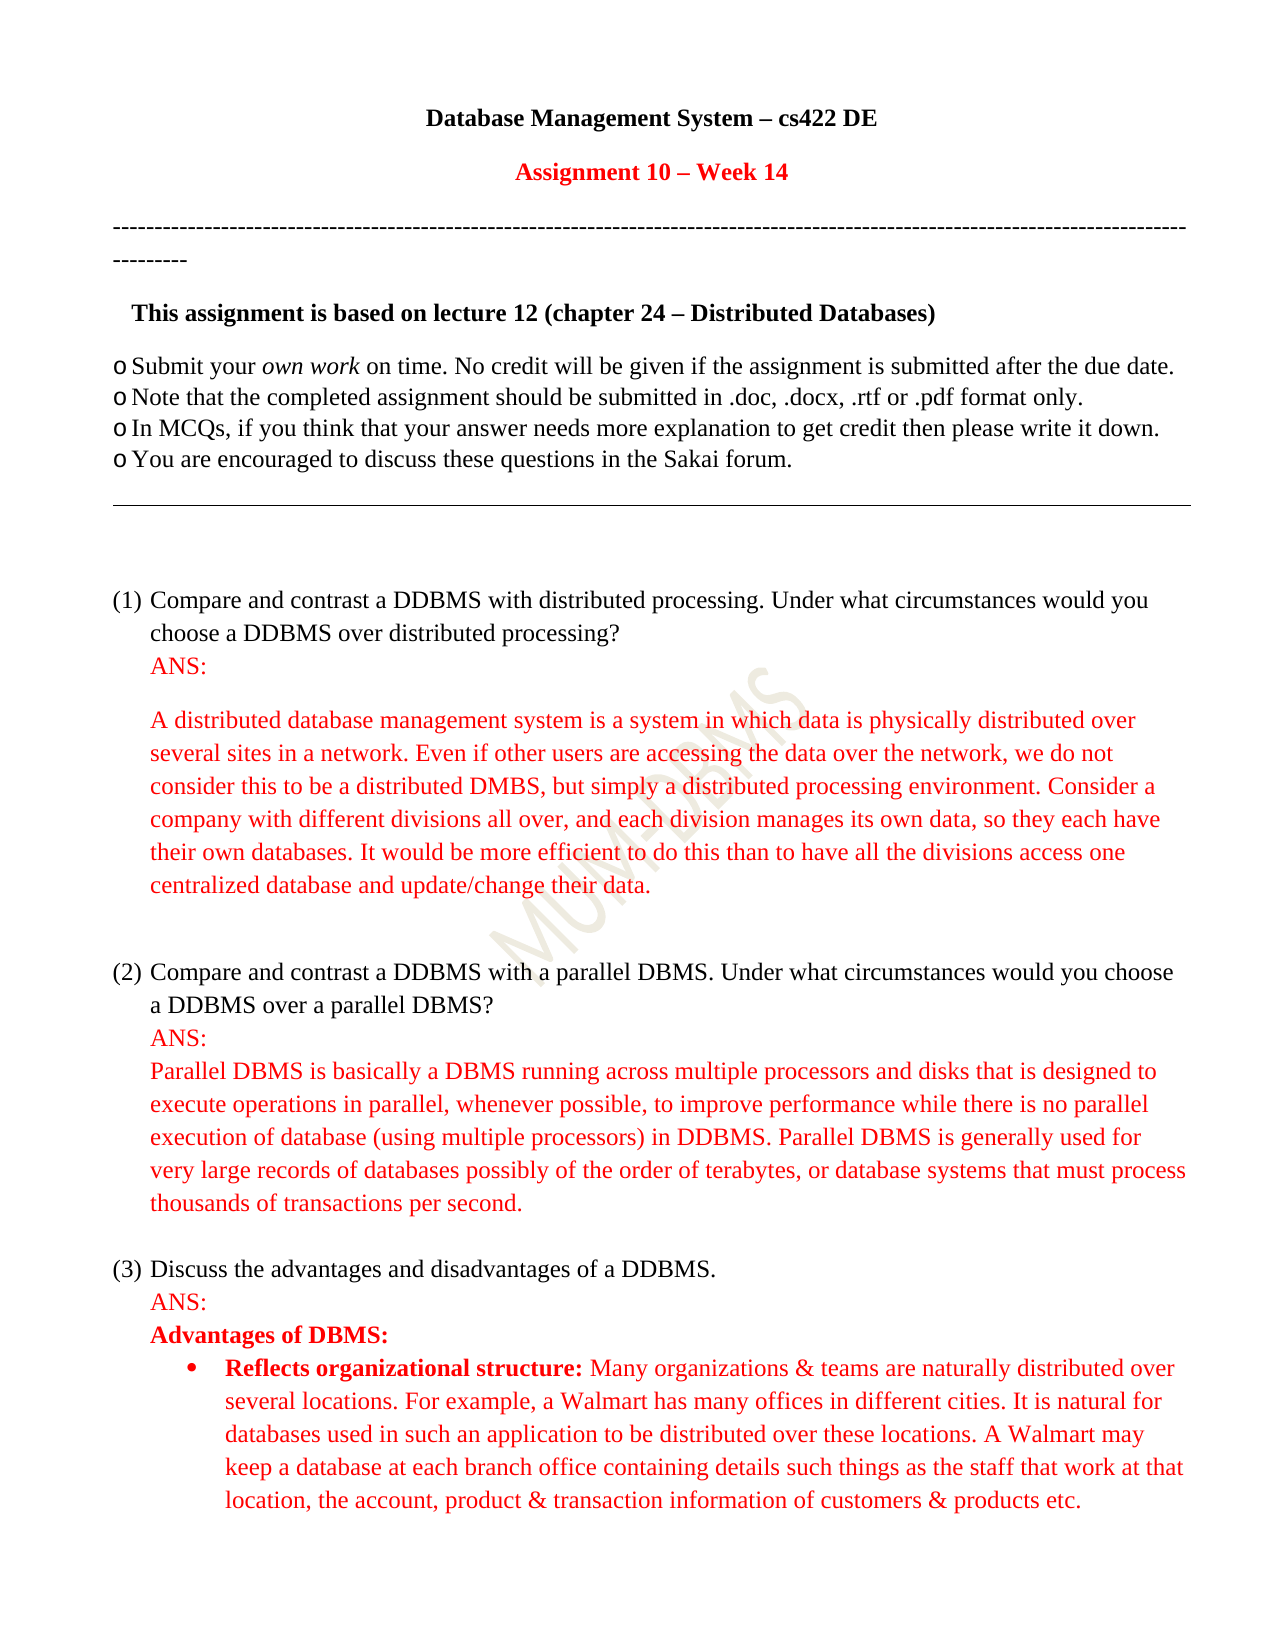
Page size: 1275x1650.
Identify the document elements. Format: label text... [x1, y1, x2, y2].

list ANS: [150, 1023, 1191, 1052]
text ------------------------------------------------------------------------------------------------------------------------------------------ [112, 211, 1191, 272]
list Discuss the advantages and disadvantages of a DDBMS. [112, 1254, 1191, 1283]
list Compare and contrast a DDBMS with distributed processing. Under what circumstances would you choose a DDBMS over distributed processing? [112, 585, 1191, 647]
list A distributed database management system is a system in which data is physically distributed over several sites in a network. Even if other users are accessing the data over the network, we do not consider this to be a distributed DMBS, but simply a distributed processing environment. Consider a company with different divisions all over, and each division manages its own data, so they each have their own databases. It would be more efficient to do this than to have all the divisions access one centralized database and update/change their data. [150, 705, 1191, 899]
list Compare and contrast a DDBMS with a parallel DBMS. Under what circumstances would you choose a DDBMS over a parallel DBMS? [112, 957, 1191, 1019]
text This assignment is based on lecture 12 (chapter 24 – Distributed Databases) [131, 298, 1191, 326]
text Assignment 10 – Week 14 [112, 157, 1191, 186]
list In MCQs, if you think that your answer needs more explanation to get credit then please write it down. [112, 413, 1191, 444]
list Note that the completed assignment should be submitted in .doc, .docx, .rtf or .pdf format only. [112, 382, 1191, 413]
list Advantages of DBMS: [150, 1320, 1191, 1349]
list ANS: [150, 1287, 1191, 1316]
text Database Management System – cs422 DE [112, 103, 1191, 132]
list Submit your own work on time. No credit will be given if the assignment is submitted after the due date. [112, 351, 1191, 382]
list You are encouraged to discuss these questions in the Sakai forum. [112, 444, 1191, 475]
list Reflects organizational structure: Many organizations & teams are naturally distributed over several locations. For example, a Walmart has many offices in different cities. It is natural for databases used in such an application to be distributed over these locations. A Walmart may keep a database at each branch office containing details such things as the staff that work at that location, the account, product & transaction information of customers & products etc. [187, 1353, 1191, 1514]
list Parallel DBMS is basically a DBMS running across multiple processors and disks that is designed to execute operations in parallel, whenever possible, to improve performance while there is no parallel execution of database (using multiple processors) in DDBMS. Parallel DBMS is generally used for very large records of databases possibly of the order of terabytes, or database systems that must process thousands of transactions per second. [150, 1056, 1191, 1217]
list ANS: [150, 651, 1191, 680]
